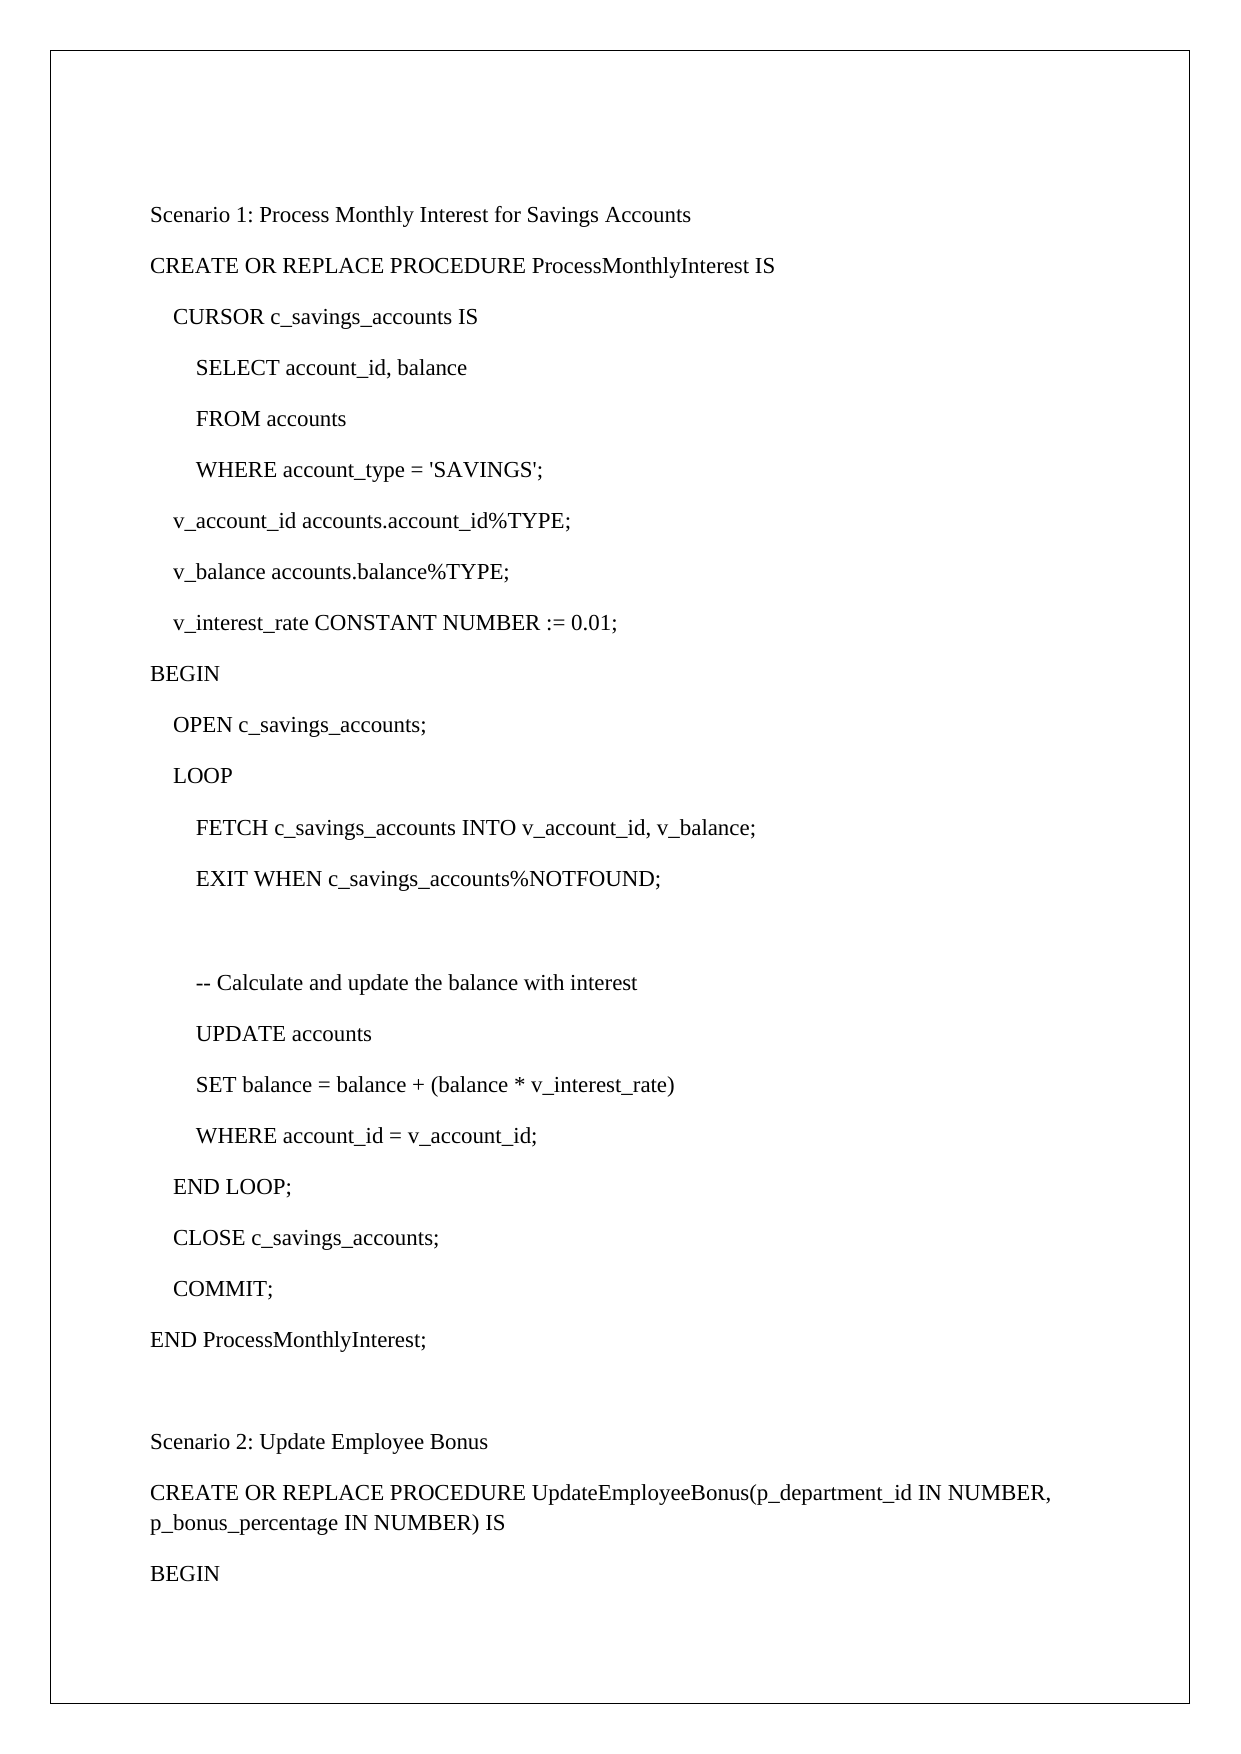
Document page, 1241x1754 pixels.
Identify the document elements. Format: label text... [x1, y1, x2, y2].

text FROM accounts [150, 405, 1090, 432]
text v_interest_rate CONSTANT NUMBER := 0.01; [150, 609, 1090, 636]
text CREATE OR REPLACE PROCEDURE ProcessMonthlyInterest IS [150, 252, 1090, 278]
text Scenario 2: Update Employee Bonus [150, 1428, 1090, 1454]
text CREATE OR REPLACE PROCEDURE UpdateEmployeeBonus(p_department_id IN NUMBER, p_bonus_percentage IN NUMBER) IS [150, 1479, 1090, 1536]
text WHERE account_type = 'SAVINGS'; [150, 456, 1090, 483]
text SELECT account_id, balance [150, 354, 1090, 381]
text CLOSE c_savings_accounts; [150, 1224, 1090, 1250]
text EXIT WHEN c_savings_accounts%NOTFOUND; [150, 864, 1090, 891]
text COMMIT; [150, 1275, 1090, 1301]
text Scenario 1: Process Monthly Interest for Savings Accounts [150, 201, 1090, 227]
text WHERE account_id = v_account_id; [150, 1122, 1090, 1148]
text BEGIN [150, 660, 1090, 687]
text UPDATE accounts [150, 1020, 1090, 1046]
text OPEN c_savings_accounts; [150, 711, 1090, 738]
text v_account_id accounts.account_id%TYPE; [150, 507, 1090, 534]
text LOOP [150, 762, 1090, 789]
text END ProcessMonthlyInterest; [150, 1326, 1090, 1352]
text v_balance accounts.balance%TYPE; [150, 558, 1090, 585]
text CURSOR c_savings_accounts IS [150, 303, 1090, 329]
text END LOOP; [150, 1173, 1090, 1199]
text FETCH c_savings_accounts INTO v_account_id, v_balance; [150, 813, 1090, 840]
text BEGIN [150, 1560, 1090, 1587]
text -- Calculate and update the balance with interest [150, 969, 1090, 995]
text SET balance = balance + (balance * v_interest_rate) [150, 1071, 1090, 1097]
